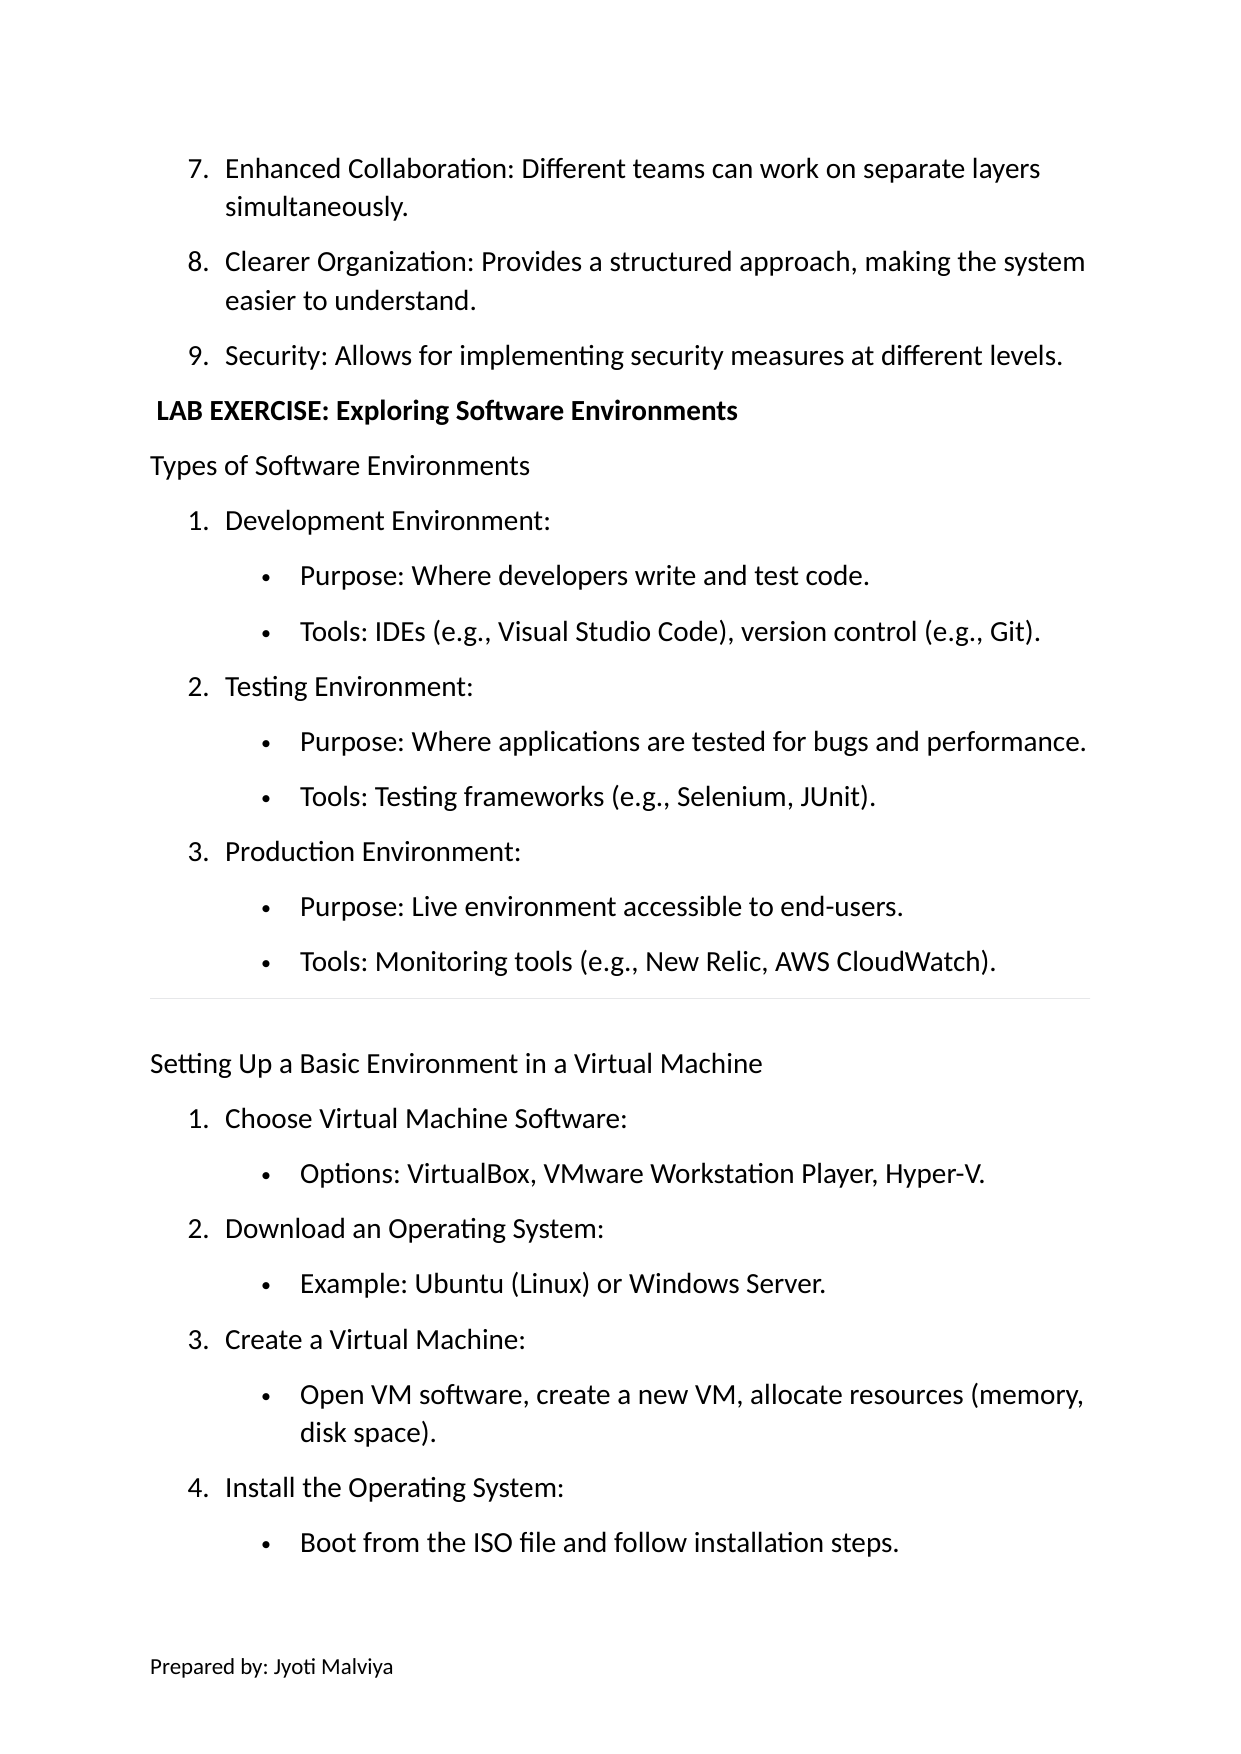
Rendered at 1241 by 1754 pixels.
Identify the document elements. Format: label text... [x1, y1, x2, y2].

list Testing Environment: [187, 668, 1090, 703]
list Install the Operating System: [187, 1469, 1090, 1505]
list Boot from the ISO file and follow installation steps. [262, 1524, 1090, 1560]
list Security: Allows for implementing security measures at different levels. [187, 337, 1090, 373]
list Purpose: Where developers write and test code. [262, 557, 1090, 593]
list Options: VirtualBox, VMware Workstation Player, Hyper-V. [262, 1155, 1090, 1191]
list Production Environment: [187, 833, 1090, 869]
list Tools: Testing frameworks (e.g., Selenium, JUnit). [262, 778, 1090, 813]
list Development Environment: [187, 502, 1090, 538]
list Tools: IDEs (e.g., Visual Studio Code), version control (e.g., Git). [262, 613, 1090, 648]
text Types of Software Environments [150, 447, 1090, 483]
list Purpose: Live environment accessible to end-users. [262, 888, 1090, 924]
list Choose Virtual Machine Software: [187, 1100, 1090, 1136]
text LAB EXERCISE: Exploring Software Environments [150, 392, 1090, 428]
list Open VM software, create a new VM, allocate resources (memory, disk space). [262, 1376, 1090, 1450]
list Download an Operating System: [187, 1211, 1090, 1246]
list Example: Ubuntu (Linux) or Windows Server. [262, 1266, 1090, 1301]
list Tools: Monitoring tools (e.g., New Relic, AWS CloudWatch). [262, 943, 1090, 979]
text Setting Up a Basic Environment in a Virtual Machine [150, 1045, 1090, 1081]
list Purpose: Where applications are tested for bugs and performance. [262, 723, 1090, 758]
list Create a Virtual Machine: [187, 1321, 1090, 1356]
list Clearer Organization: Provides a structured approach, making the system easier to understand. [187, 243, 1090, 318]
list Enhanced Collaboration: Different teams can work on separate layers simultaneously. [187, 150, 1090, 224]
